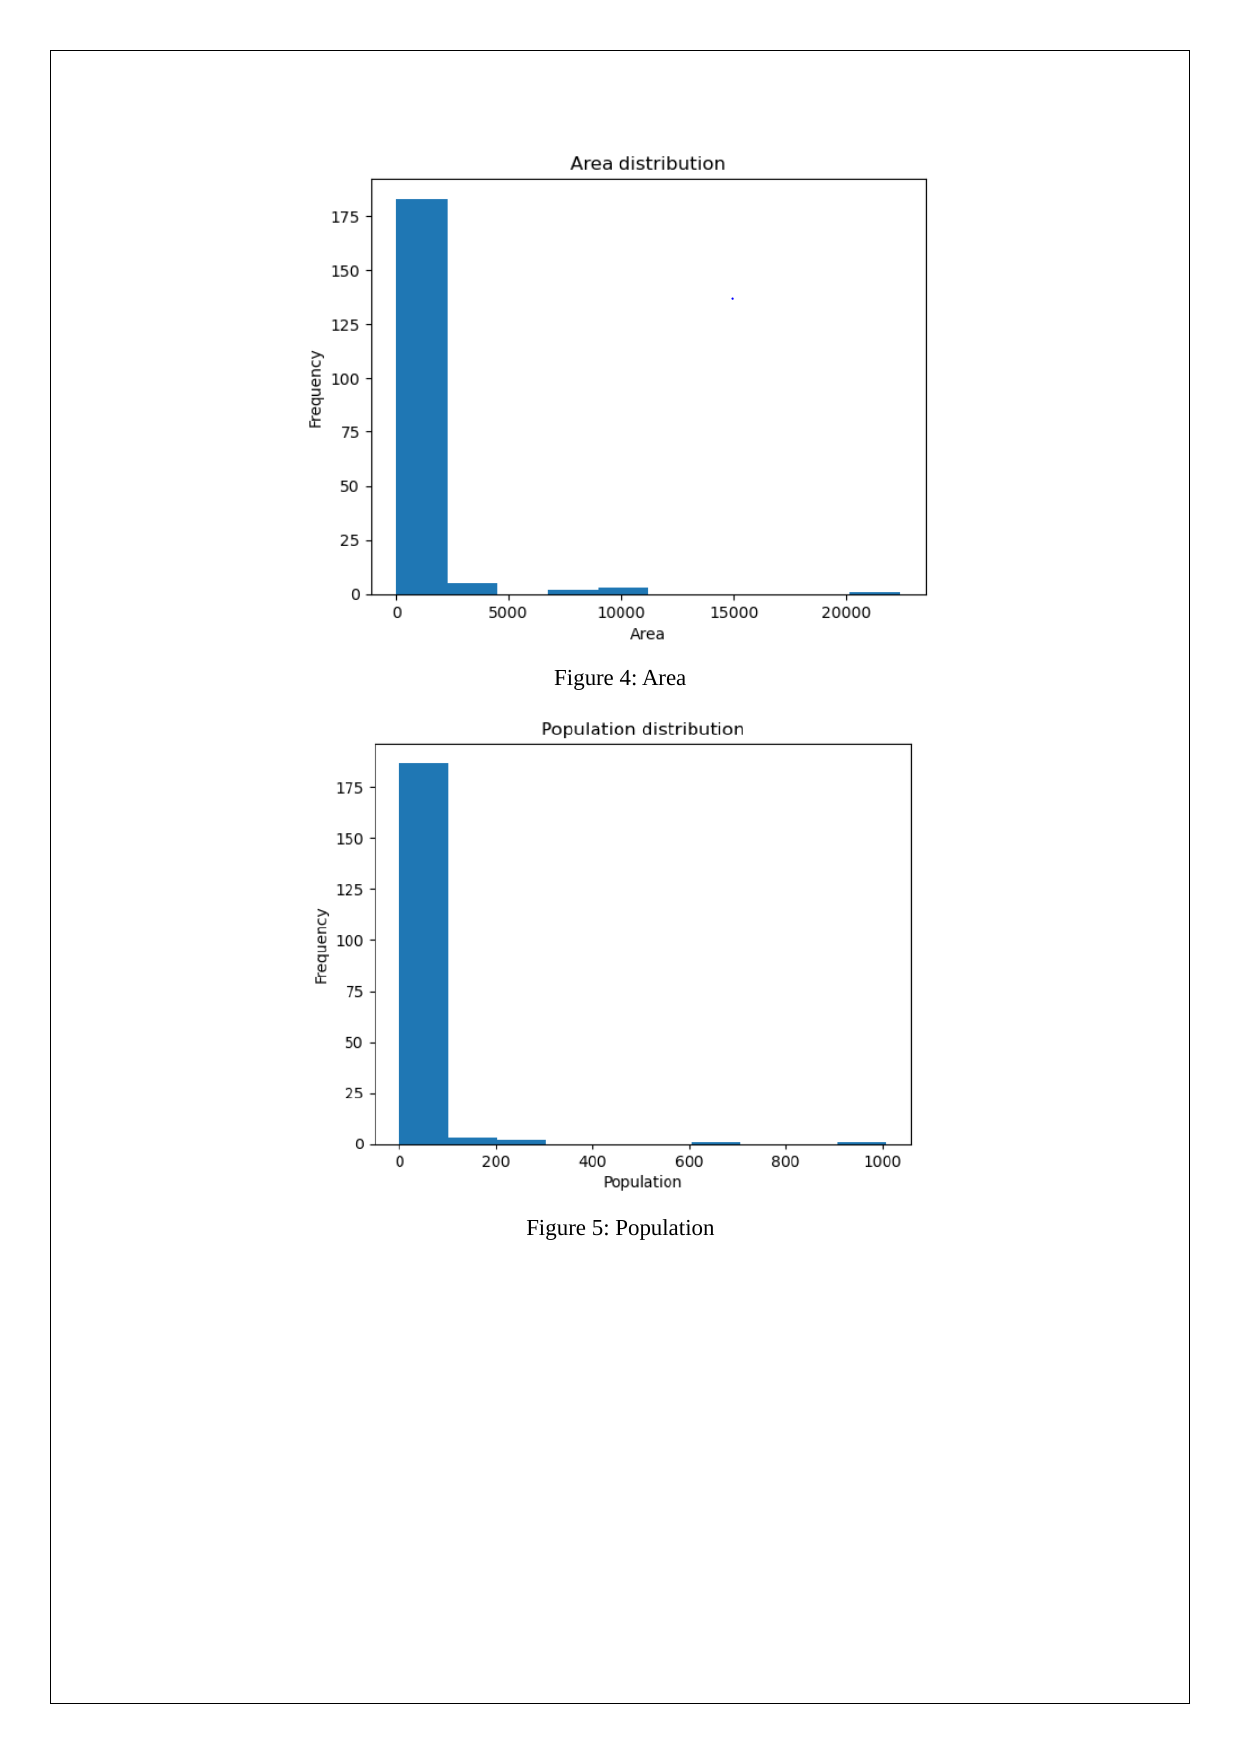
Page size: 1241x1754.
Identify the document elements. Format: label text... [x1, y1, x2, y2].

text Figure 5: Population [150, 1213, 1090, 1240]
picture [300, 150, 940, 646]
picture [302, 709, 938, 1195]
text Figure 4: Area [150, 664, 1090, 691]
